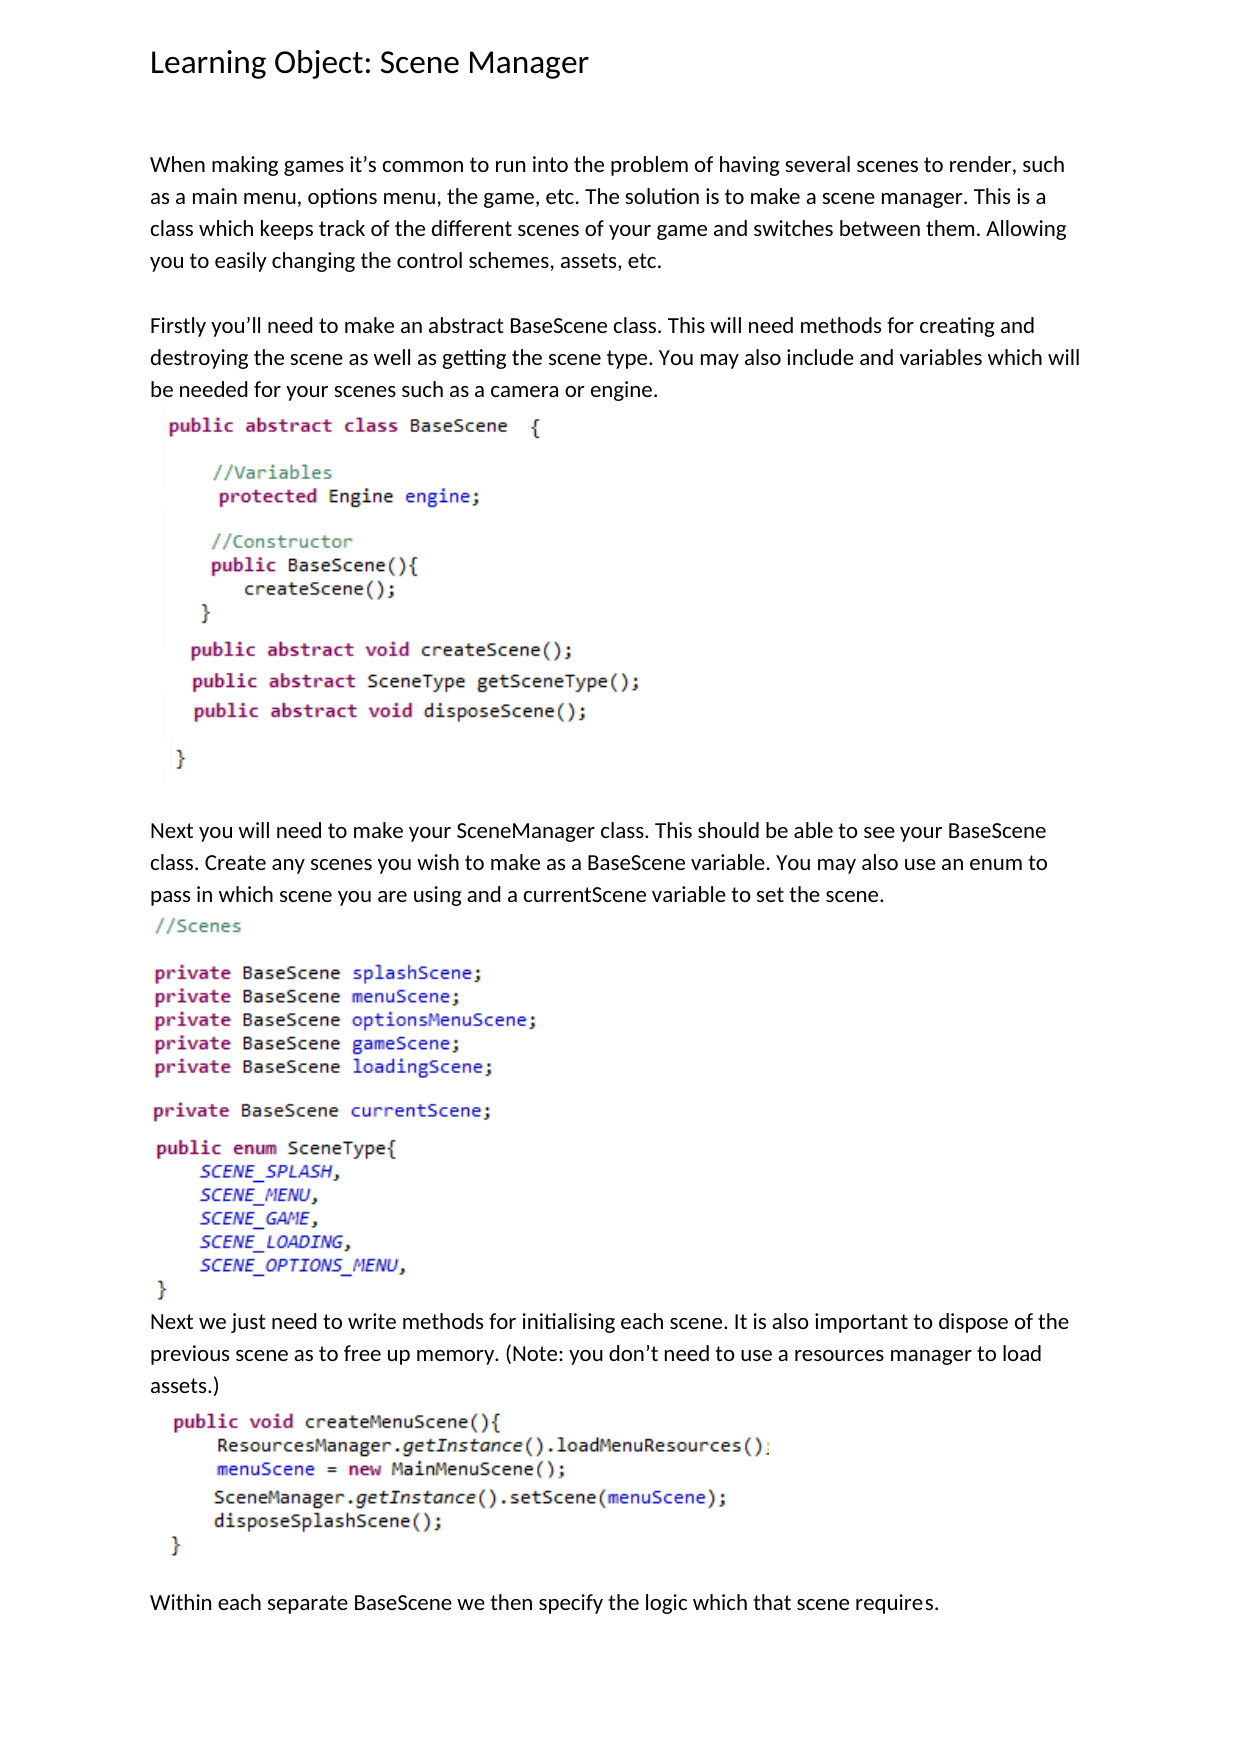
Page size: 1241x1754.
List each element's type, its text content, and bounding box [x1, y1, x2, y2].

picture [150, 1403, 769, 1584]
text Next we just need to write methods for initialising each scene. It is also important to dispose of the previous scene as to free up memory. (Note: you don’t need to use a resources manager to load assets.) [150, 1307, 1090, 1399]
picture [150, 912, 539, 1303]
text When making games it’s common to run into the problem of having several scenes to render, such as a main menu, options menu, the game, etc. The solution is to make a scene manager. This is a class which keeps track of the different scenes of your game and switches between them. Allowing you to easily changing the control schemes, assets, etc. [150, 150, 1090, 274]
text Within each separate BaseScene we then specify the logic which that scene requires. [150, 1588, 1090, 1616]
picture [150, 407, 643, 780]
text Firstly you’ll need to make an abstract BaseScene class. This will need methods for creating and destroying the scene as well as getting the scene type. You may also include and variables which will be needed for your scenes such as a camera or engine. [150, 311, 1090, 403]
